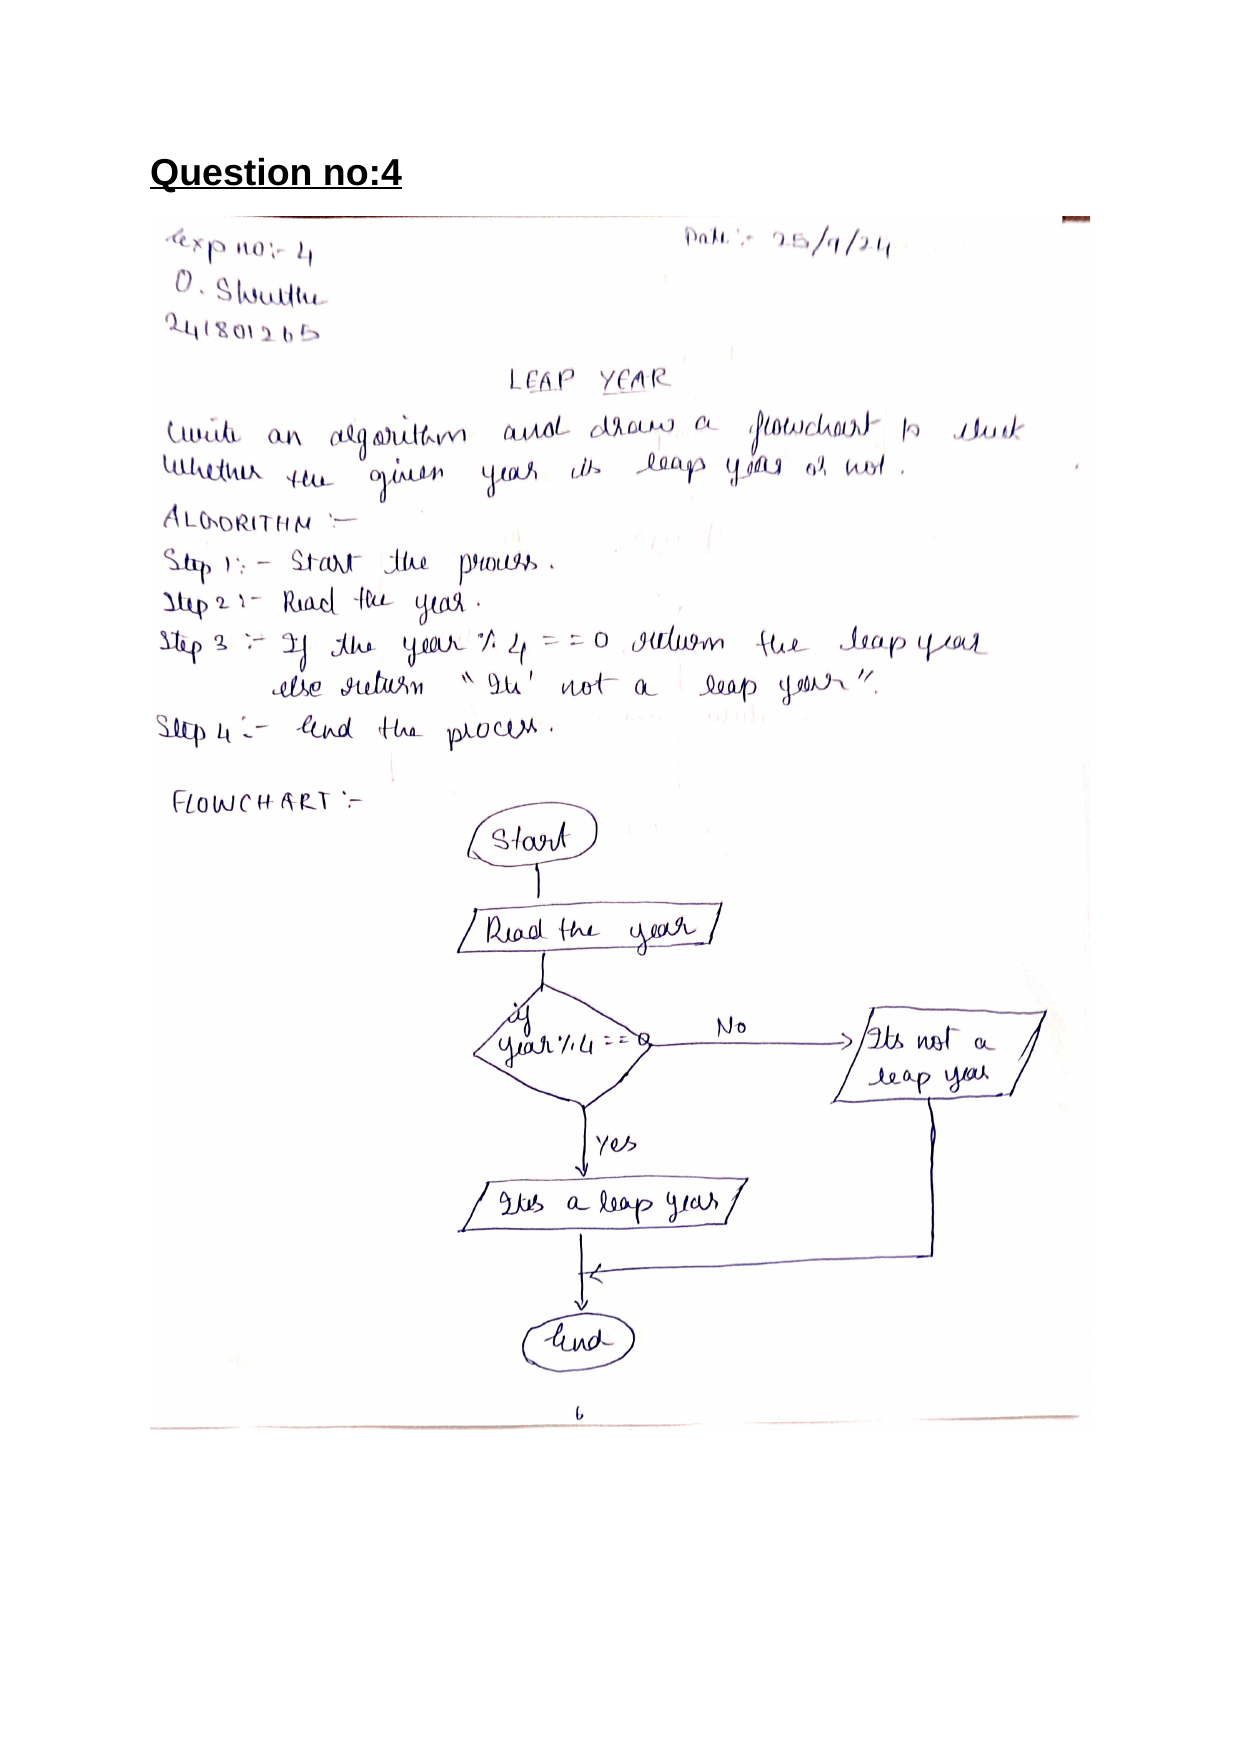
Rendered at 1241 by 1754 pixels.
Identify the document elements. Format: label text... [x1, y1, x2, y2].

text Question no:4 [150, 150, 1090, 193]
picture [150, 216, 1091, 1430]
